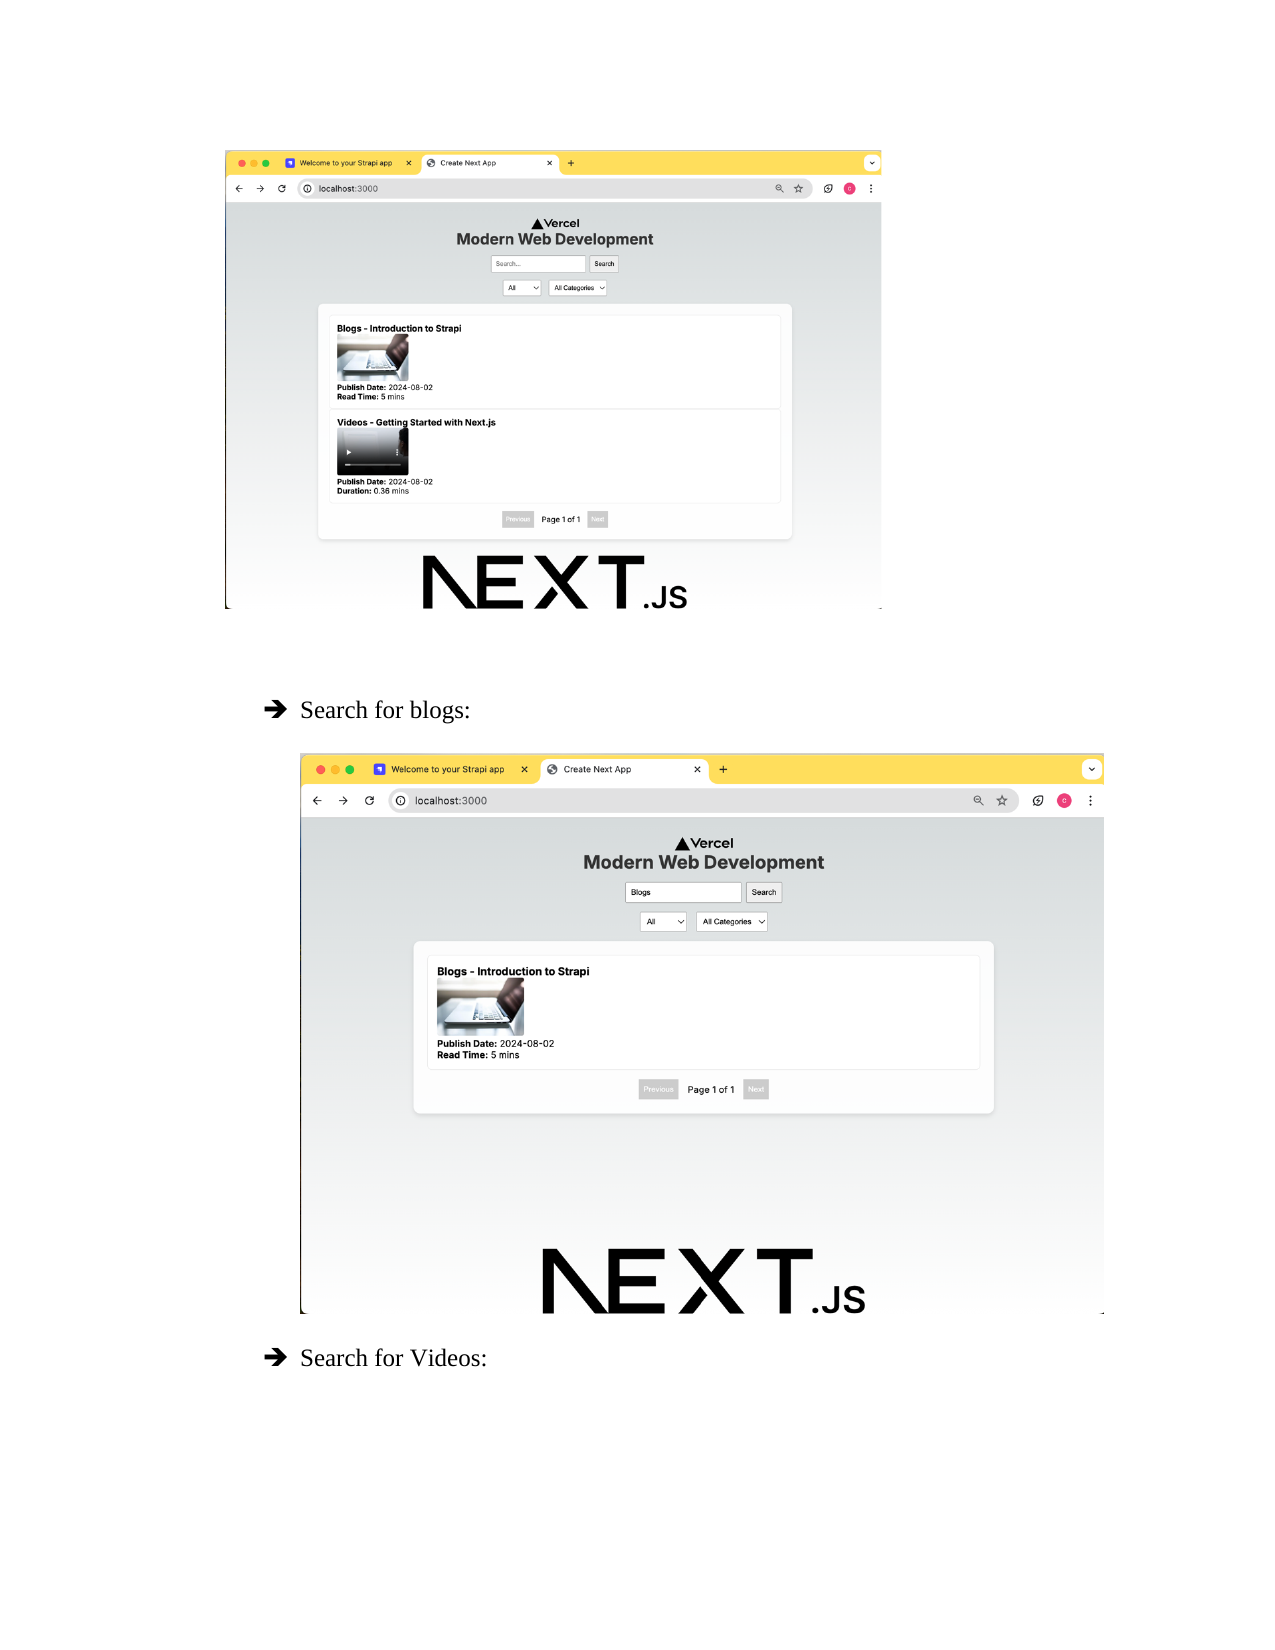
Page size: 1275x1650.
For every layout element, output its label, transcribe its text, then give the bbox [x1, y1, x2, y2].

picture [225, 150, 882, 609]
list Search for Videos: [262, 1343, 1125, 1371]
picture [300, 753, 1104, 1314]
list Search for blogs: [262, 696, 1125, 724]
